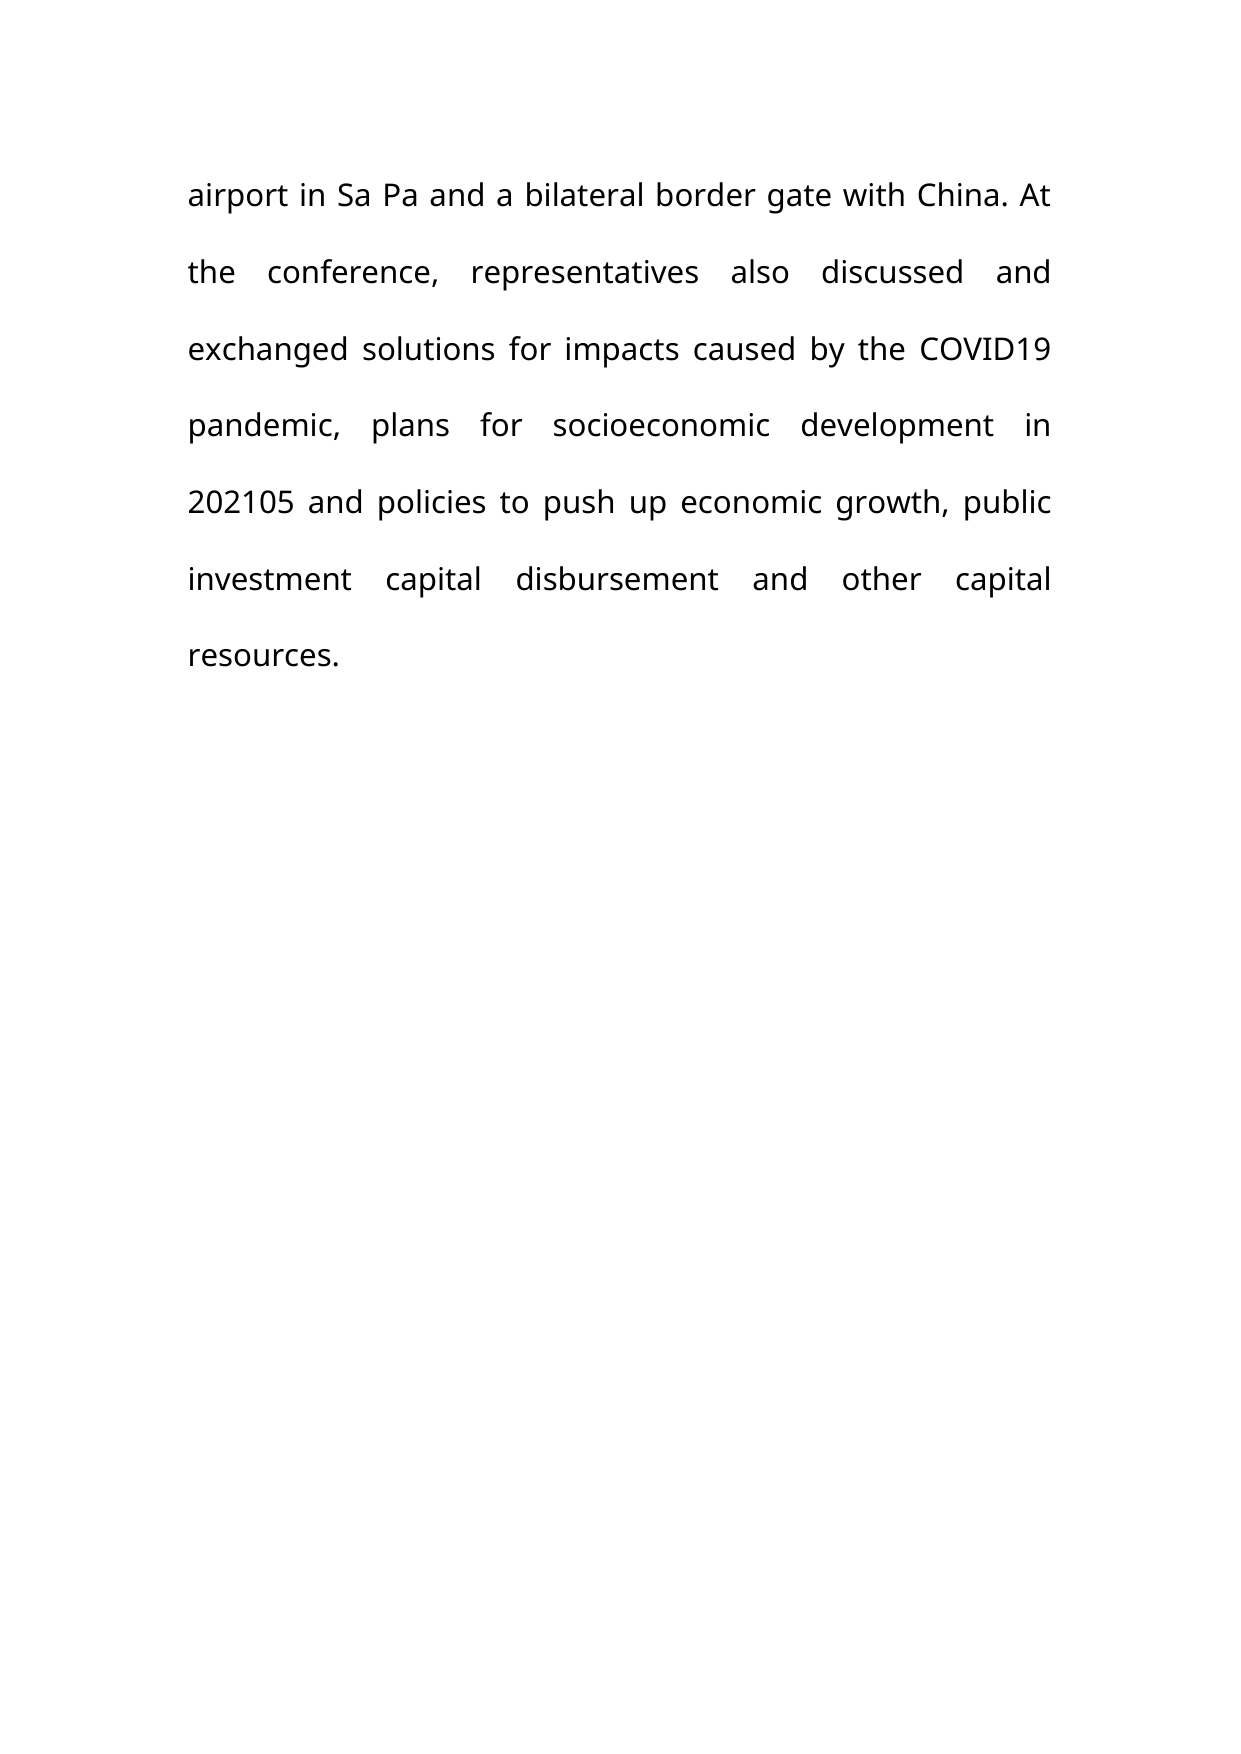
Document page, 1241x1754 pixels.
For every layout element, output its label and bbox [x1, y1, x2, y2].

text [187, 162, 1053, 687]
